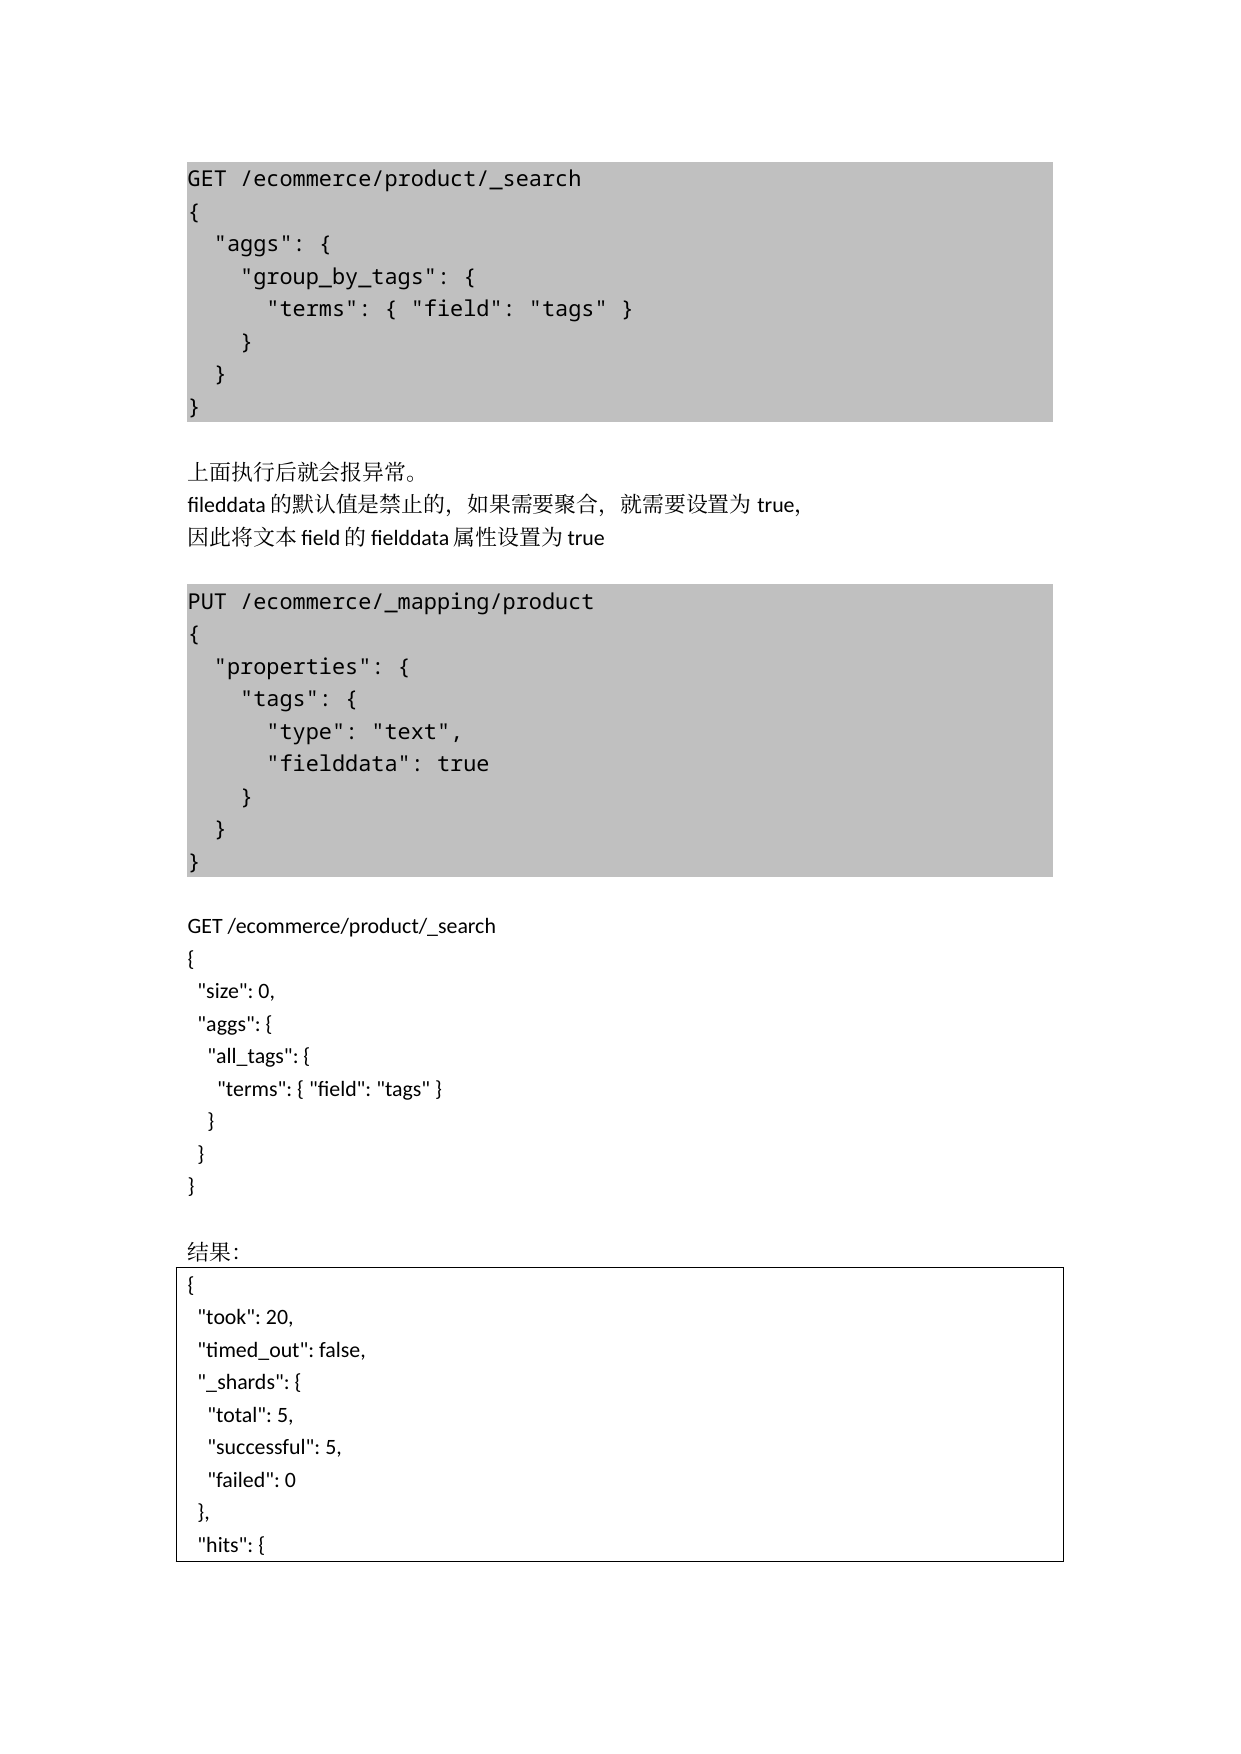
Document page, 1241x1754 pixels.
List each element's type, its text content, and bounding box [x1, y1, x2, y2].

text } [187, 779, 1053, 812]
text } [187, 844, 1053, 877]
text "type": "text", [187, 714, 1053, 747]
text } [187, 1169, 1053, 1202]
text { [187, 194, 1053, 227]
text "aggs": { [187, 1007, 1053, 1039]
text 结果： [187, 1234, 1053, 1267]
text "aggs": { [187, 227, 1053, 259]
text "tags": { [187, 682, 1053, 714]
text { [187, 617, 1053, 649]
text 因此将文本field的fielddata属性设置为true [187, 519, 1053, 552]
text "fielddata": true [187, 747, 1053, 779]
text fileddata的默认值是禁止的，如果需要聚合，就需要设置为 true， [187, 487, 1053, 519]
text } [187, 324, 1053, 357]
text } [187, 1104, 1053, 1137]
text } [187, 812, 1053, 844]
text "terms": { "field": "tags" } [187, 292, 1053, 324]
text "size": 0, [187, 974, 1053, 1007]
text GET /ecommerce/product/_search [187, 162, 1053, 194]
text { [187, 942, 1053, 974]
text "all_tags": { [187, 1039, 1053, 1072]
text GET /ecommerce/product/_search [187, 909, 1053, 942]
text "group_by_tags": { [187, 259, 1053, 292]
text } [187, 1137, 1053, 1169]
text 上面执行后就会报异常。 [187, 454, 1053, 487]
text "properties": { [187, 649, 1053, 682]
text } [187, 389, 1053, 422]
text PUT /ecommerce/_mapping/product [187, 584, 1053, 617]
text "terms": { "field": "tags" } [187, 1072, 1053, 1104]
text } [187, 357, 1053, 389]
